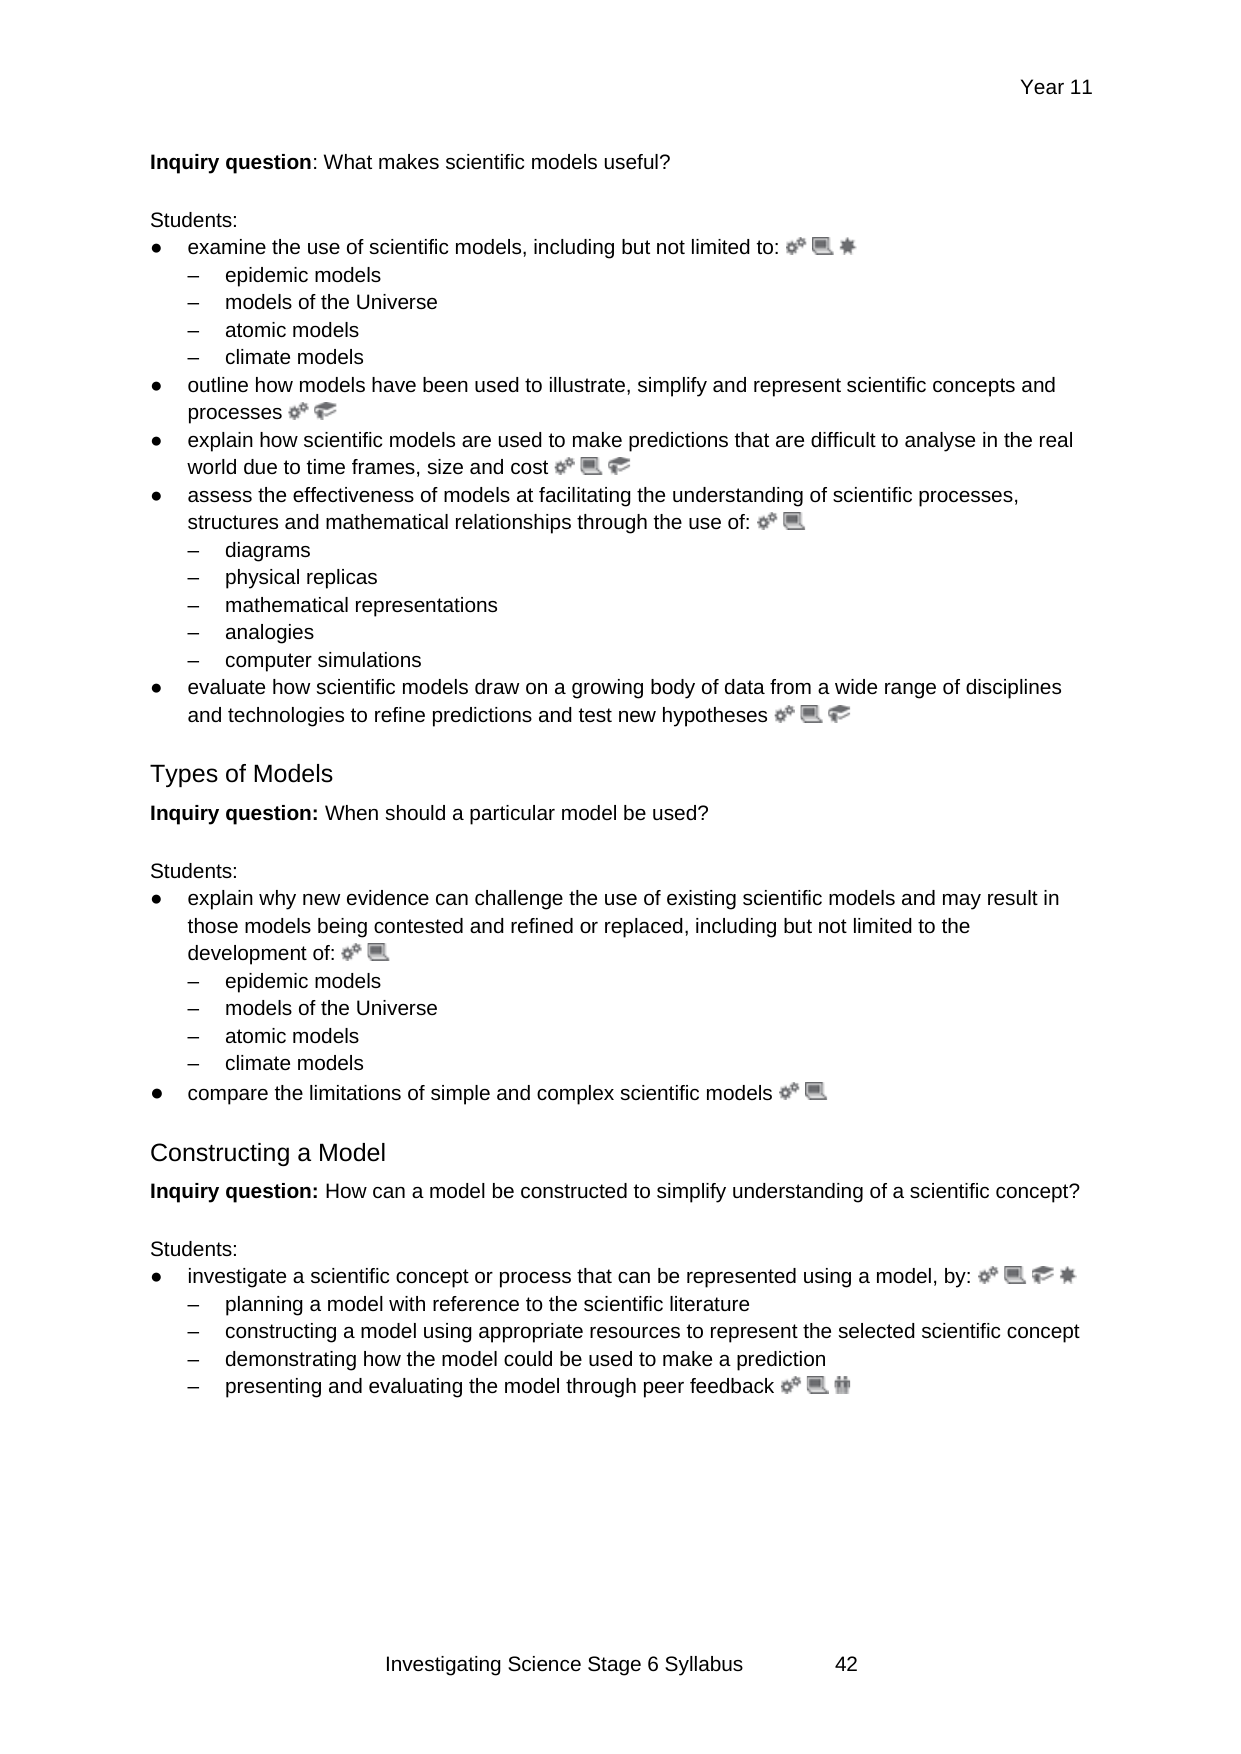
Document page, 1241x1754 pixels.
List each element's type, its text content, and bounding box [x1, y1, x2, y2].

list demonstrating how the model could be used to make a prediction [187, 1347, 1093, 1371]
list epidemic models [187, 968, 1093, 992]
list models of the Universe [187, 290, 1093, 314]
list evaluate how scientific models draw on a growing body of data from a wide range of disciplines and technologies to refine predictions and test new hypotheses [150, 675, 1093, 727]
text Inquiry question: What makes scientific models useful? [150, 150, 1093, 174]
list explain why new evidence can challenge the use of existing scientific models and may result in those models being contested and refined or replaced, including but not limited to the development of: [150, 886, 1093, 965]
picture [805, 1082, 828, 1100]
text Students: [150, 208, 1093, 232]
text Inquiry question: When should a particular model be used? [150, 801, 1093, 825]
list atomic models [187, 1023, 1093, 1047]
list analogies [187, 620, 1093, 644]
picture [834, 1376, 851, 1394]
list assess the effectiveness of models at facilitating the understanding of scientific processes, structures and mathematical relationships through the use of: [150, 483, 1093, 534]
picture [314, 402, 337, 420]
list diagrams [187, 538, 1093, 562]
picture [783, 512, 805, 530]
picture [786, 237, 807, 255]
list investigate a scientific concept or process that can be represented using a model, by: [150, 1264, 1093, 1288]
list compare the limitations of simple and complex scientific models [150, 1078, 1093, 1105]
picture [978, 1266, 999, 1284]
picture [828, 705, 851, 723]
list examine the use of scientific models, including but not limited to: [150, 235, 1093, 259]
list explain how scientific models are used to make predictions that are difficult to analyse in the real world due to time frames, size and cost [150, 428, 1093, 479]
list outline how models have been used to illustrate, simplify and represent scientific concepts and processes [150, 373, 1093, 424]
list epidemic models [187, 263, 1093, 287]
picture [779, 1082, 800, 1100]
picture [1059, 1266, 1077, 1284]
picture [780, 1376, 802, 1394]
picture [757, 512, 778, 530]
text Inquiry question: How can a model be constructed to simplify understanding of a scientific concept? [150, 1179, 1093, 1203]
list constructing a model using appropriate resources to represent the selected scientific concept [187, 1319, 1093, 1343]
subtitle Constructing a Model [150, 1138, 1093, 1167]
list atomic models [187, 318, 1093, 342]
text Students: [150, 858, 1093, 882]
picture [341, 943, 362, 961]
list presenting and evaluating the model through peer feedback [187, 1374, 1093, 1398]
list models of the Universe [187, 996, 1093, 1020]
picture [800, 705, 823, 723]
list computer simulations [187, 648, 1093, 672]
picture [580, 457, 603, 475]
picture [812, 237, 834, 255]
picture [288, 402, 309, 420]
picture [608, 457, 631, 475]
picture [367, 943, 390, 961]
subtitle Types of Models [150, 759, 1093, 788]
list mathematical representations [187, 593, 1093, 617]
list climate models [187, 1051, 1093, 1075]
picture [1032, 1266, 1054, 1284]
picture [1004, 1266, 1027, 1284]
text Students: [150, 1237, 1093, 1261]
picture [554, 457, 575, 475]
picture [774, 705, 795, 723]
list climate models [187, 345, 1093, 369]
list planning a model with reference to the scientific literature [187, 1292, 1093, 1316]
picture [806, 1376, 829, 1394]
picture [839, 237, 857, 255]
list physical replicas [187, 565, 1093, 589]
